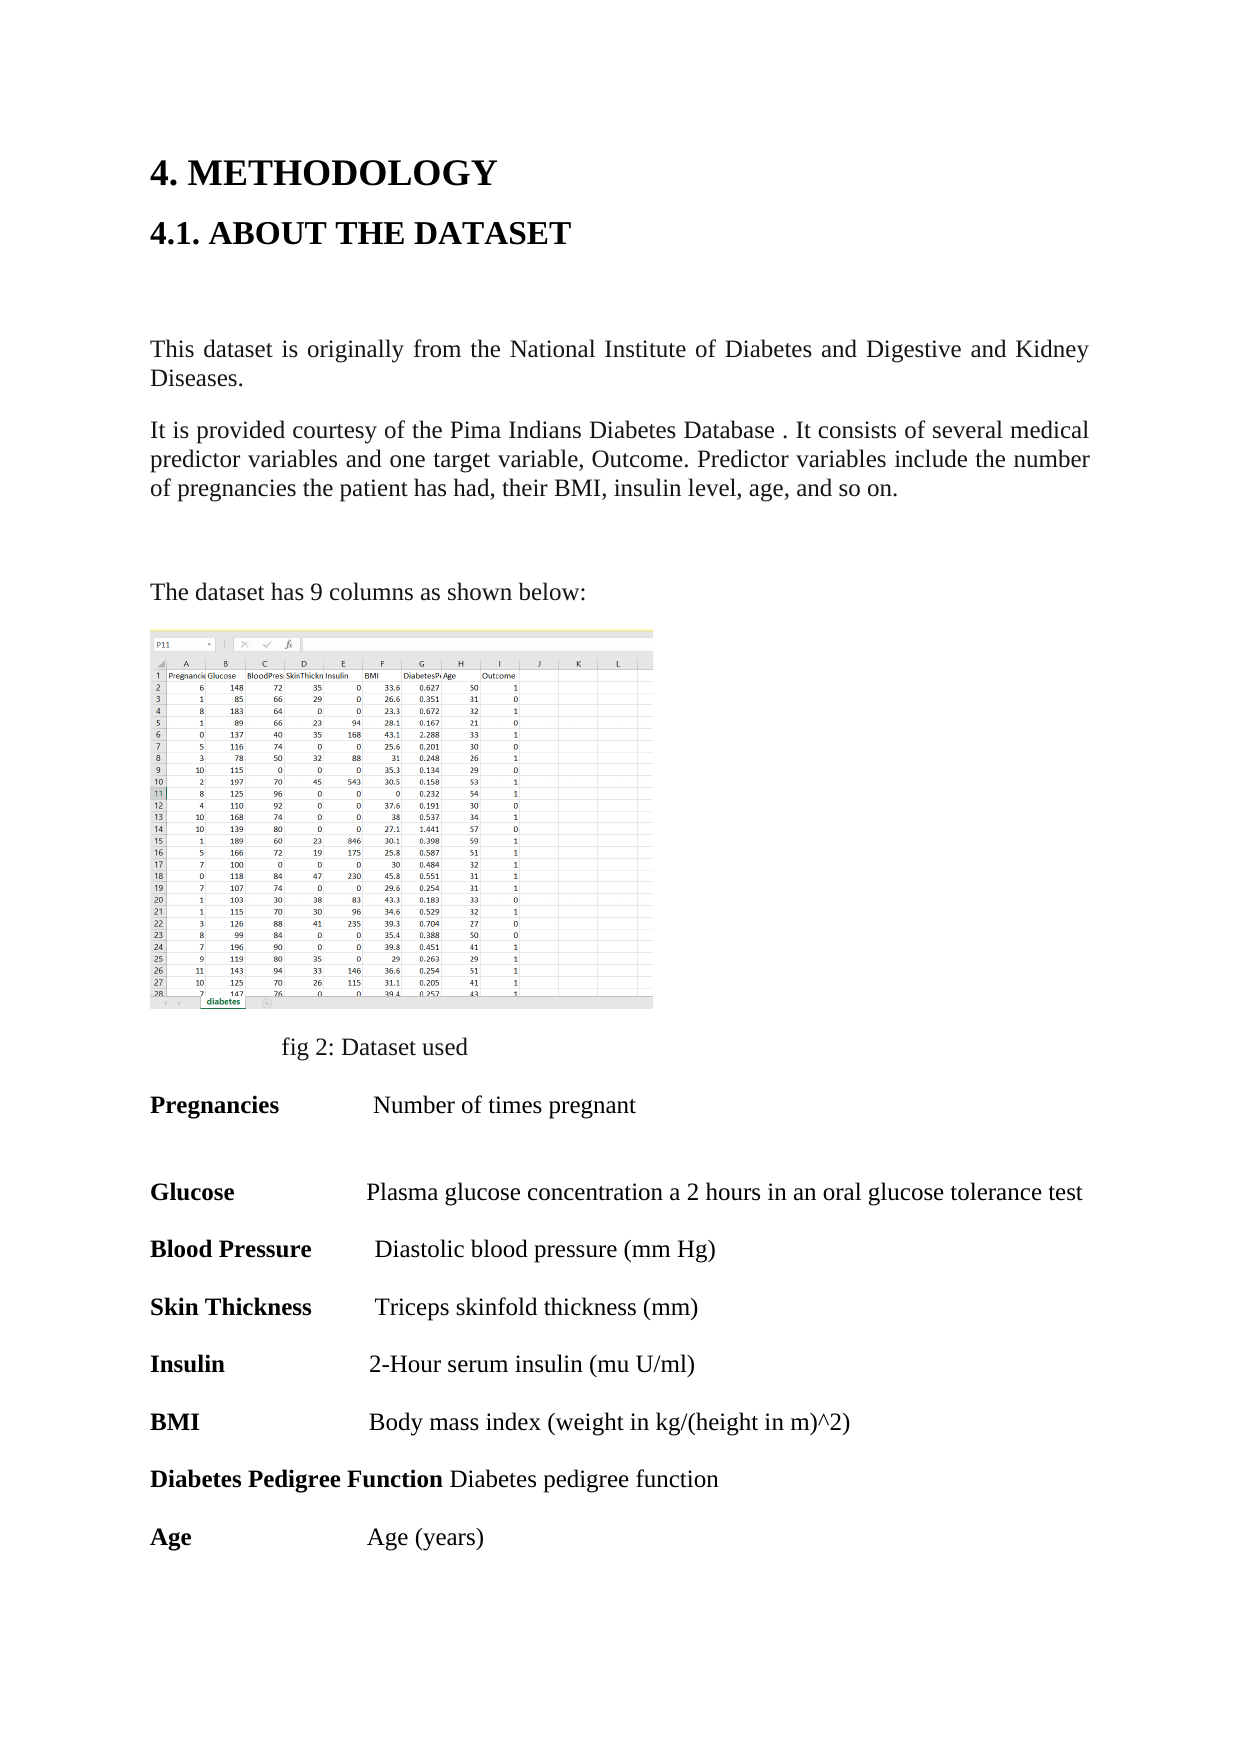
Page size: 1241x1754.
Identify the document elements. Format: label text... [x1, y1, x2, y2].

text The dataset has 9 columns as shown below: [150, 577, 1090, 606]
text Diabetes Pedigree Function Diabetes pedigree function [150, 1464, 1090, 1493]
text Pregnancies Number of times pregnant [150, 1090, 1090, 1119]
text 4. METHODOLOGY [150, 150, 1090, 193]
text 4.1. ABOUT THE DATASET [150, 213, 1090, 252]
text BMI Body mass index (weight in kg/(height in m)^2) [150, 1407, 1090, 1435]
text Age Age (years) [150, 1522, 1090, 1550]
text fig 2: Dataset used [150, 1032, 1090, 1061]
text Blood Pressure Diastolic blood pressure (mm Hg) [150, 1234, 1090, 1263]
picture [150, 629, 654, 1009]
text Glucose Plasma glucose concentration a 2 hours in an oral glucose tolerance test [150, 1177, 1090, 1205]
text Skin Thickness Triceps skinfold thickness (mm) [150, 1292, 1090, 1320]
text This dataset is originally from the National Institute of Diabetes and Digestive and Kidney Diseases. [150, 334, 1090, 392]
text It is provided courtesy of the Pima Indians Diabetes Database . It consists of several medical predictor variables and one target variable, Outcome. Predictor variables include the number of pregnancies the patient has had, their BMI, insulin level, age, and so on. [150, 415, 1090, 502]
text Insulin 2-Hour serum insulin (mu U/ml) [150, 1349, 1090, 1378]
